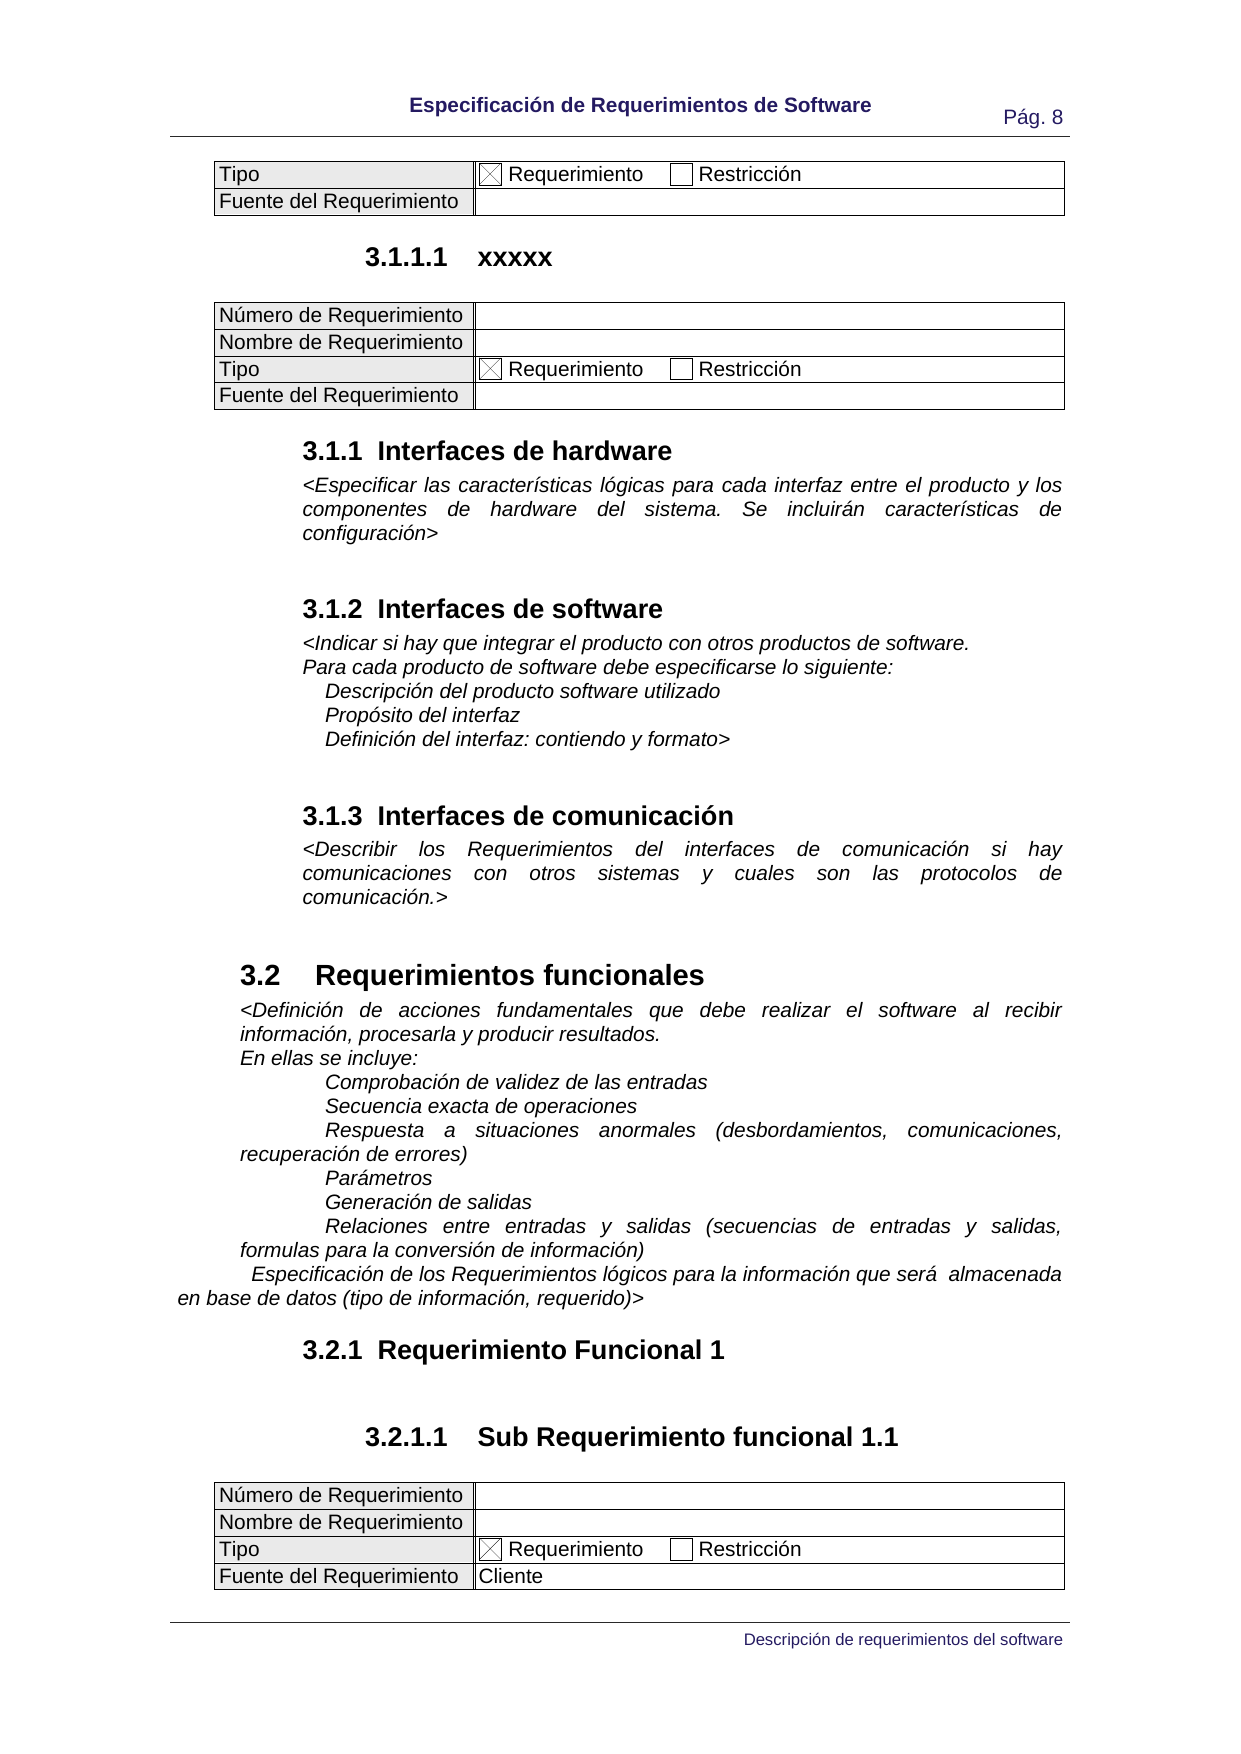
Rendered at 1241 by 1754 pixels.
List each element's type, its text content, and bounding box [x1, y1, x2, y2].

table_cell Tipo [215, 357, 473, 382]
text  Comprobación de validez de las entradas [240, 1070, 1063, 1094]
subtitle Interfaces de comunicación [302, 800, 1063, 831]
table_cell Requerimiento [476, 1537, 661, 1562]
table_cell Nombre de Requerimiento [215, 1510, 473, 1536]
table_cell Tipo [215, 1537, 473, 1562]
table_cell Requerimiento [476, 357, 661, 382]
text  Generación de salidas [240, 1189, 1063, 1213]
table_cell [476, 189, 1064, 214]
subtitle xxxxx [365, 241, 1063, 272]
text  Parámetros [240, 1166, 1063, 1189]
table_header Número de Requerimiento [215, 1483, 473, 1509]
subtitle Interfaces de hardware [302, 435, 1063, 466]
table_cell Restricción [661, 162, 1064, 188]
table_cell Fuente del Requerimiento [215, 1564, 473, 1589]
text Para cada producto de software debe especificarse lo siguiente: [302, 655, 1063, 679]
text  Relaciones entre entradas y salidas (secuencias de entradas y salidas, formulas para la conversión de información) [240, 1213, 1063, 1261]
text En ellas se incluye: [240, 1046, 1063, 1070]
table_header Número de Requerimiento [215, 303, 473, 329]
text  Secuencia exacta de operaciones [240, 1094, 1063, 1118]
table_cell Requerimiento [476, 162, 661, 188]
subtitle Sub Requerimiento funcional 1.1 [365, 1421, 1063, 1452]
text <Definición de acciones fundamentales que debe realizar el software al recibir información, procesarla y producir resultados. [240, 998, 1063, 1046]
subtitle Requerimiento Funcional 1 [302, 1334, 1063, 1366]
table_header [476, 303, 1064, 329]
text <Especificar las características lógicas para cada interfaz entre el producto y los componentes de hardware del sistema. Se incluirán características de configuración> [302, 473, 1063, 544]
text  Propósito del interfaz [302, 703, 1063, 727]
table_cell [476, 383, 1064, 409]
text <Indicar si hay que integrar el producto con otros productos de software. [302, 631, 1063, 655]
table_cell Fuente del Requerimiento [215, 383, 473, 409]
text  Descripción del producto software utilizado [302, 679, 1063, 703]
text <Describir los Requerimientos del interfaces de comunicación si hay comunicaciones con otros sistemas y cuales son las protocolos de comunicación.> [302, 837, 1063, 909]
table_cell [476, 1510, 1064, 1536]
table_cell Restricción [661, 1537, 1064, 1562]
table_cell Fuente del Requerimiento [215, 189, 473, 214]
table_cell Cliente [476, 1564, 1064, 1589]
text  Definición del interfaz: contiendo y formato> [302, 727, 1063, 751]
table_cell Tipo [215, 162, 473, 188]
text  Especificación de los Requerimientos lógicos para la información que será almacenada en base de datos (tipo de información, requerido)> [177, 1261, 1063, 1309]
text  Respuesta a situaciones anormales (desbordamientos, comunicaciones, recuperación de errores) [240, 1118, 1063, 1166]
table_cell Restricción [661, 357, 1064, 382]
subtitle Interfaces de software [302, 593, 1063, 625]
table_cell Nombre de Requerimiento [215, 330, 473, 356]
table_header [476, 1483, 1064, 1509]
subtitle Requerimientos funcionales [240, 958, 1063, 992]
table_cell [476, 330, 1064, 356]
